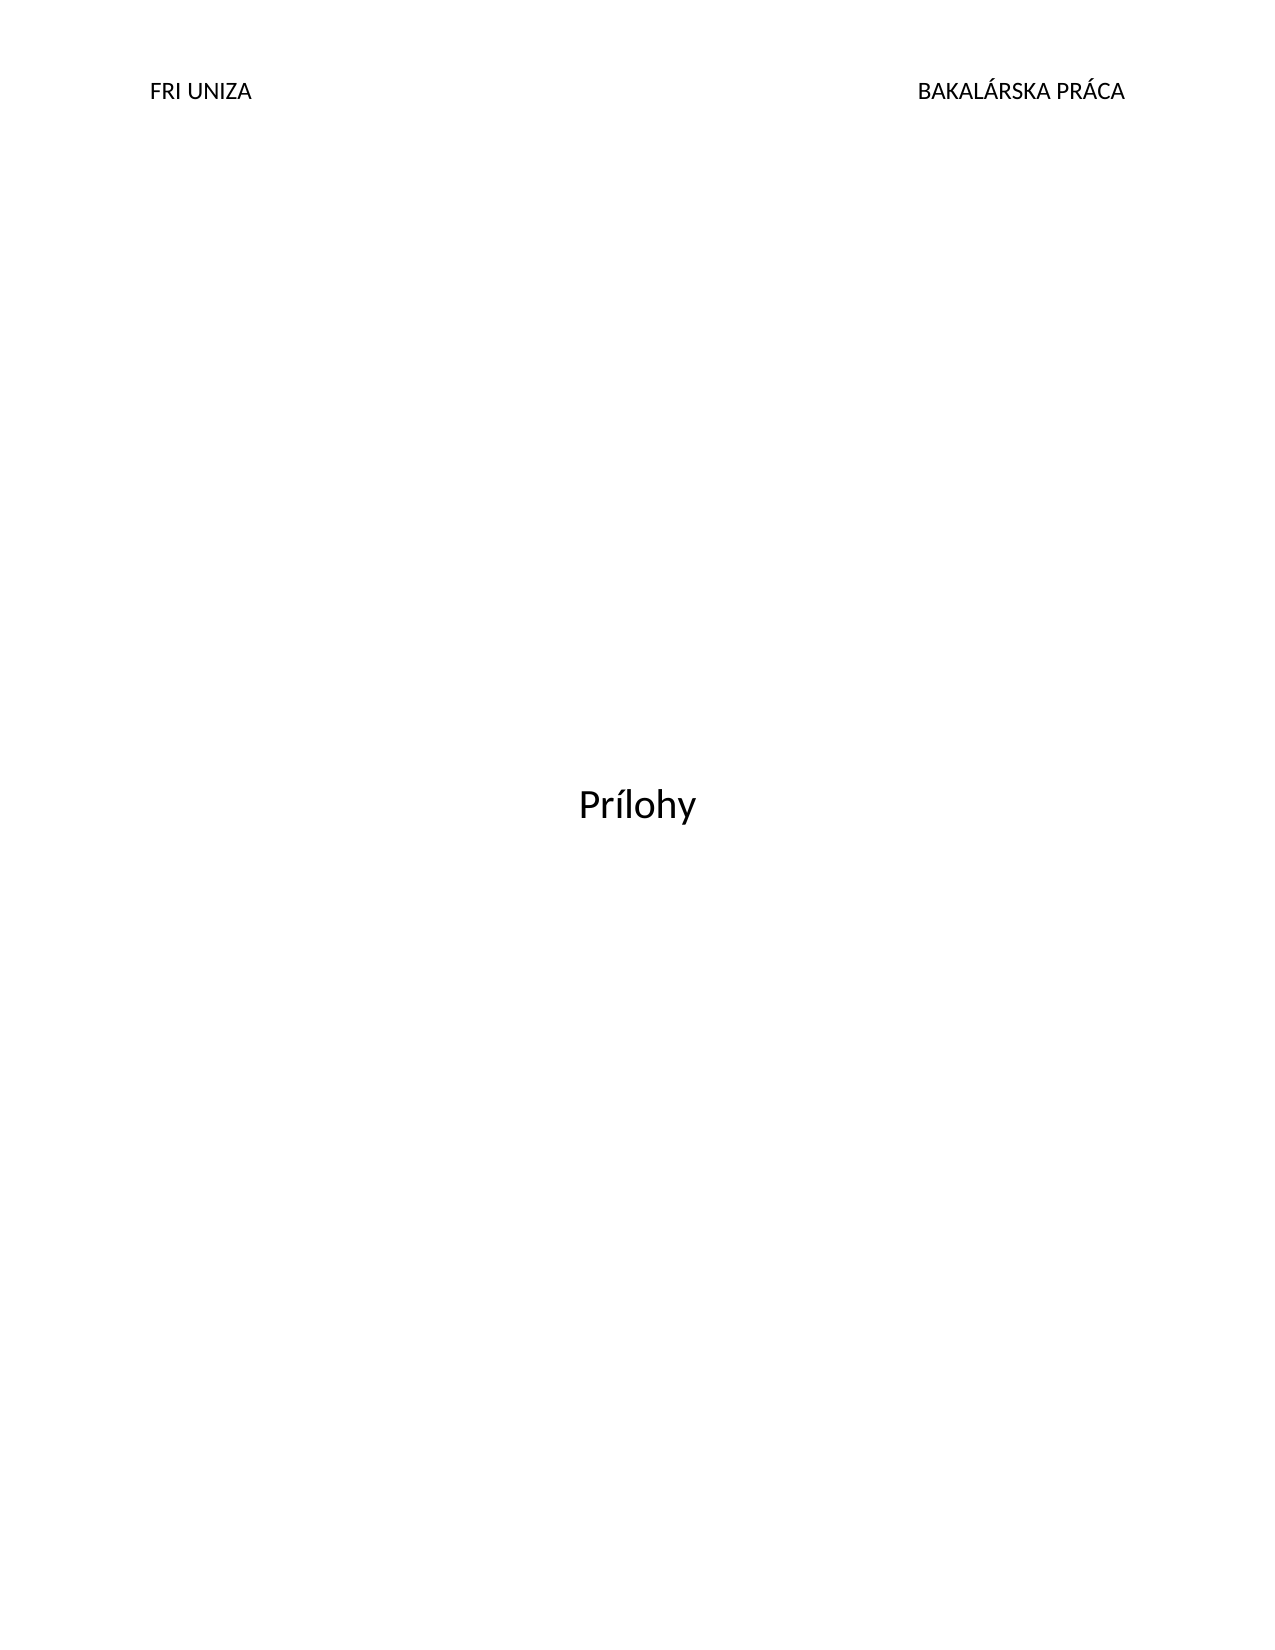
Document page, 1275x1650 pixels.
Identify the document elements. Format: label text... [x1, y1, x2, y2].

subtitle Prílohy [150, 778, 1125, 829]
